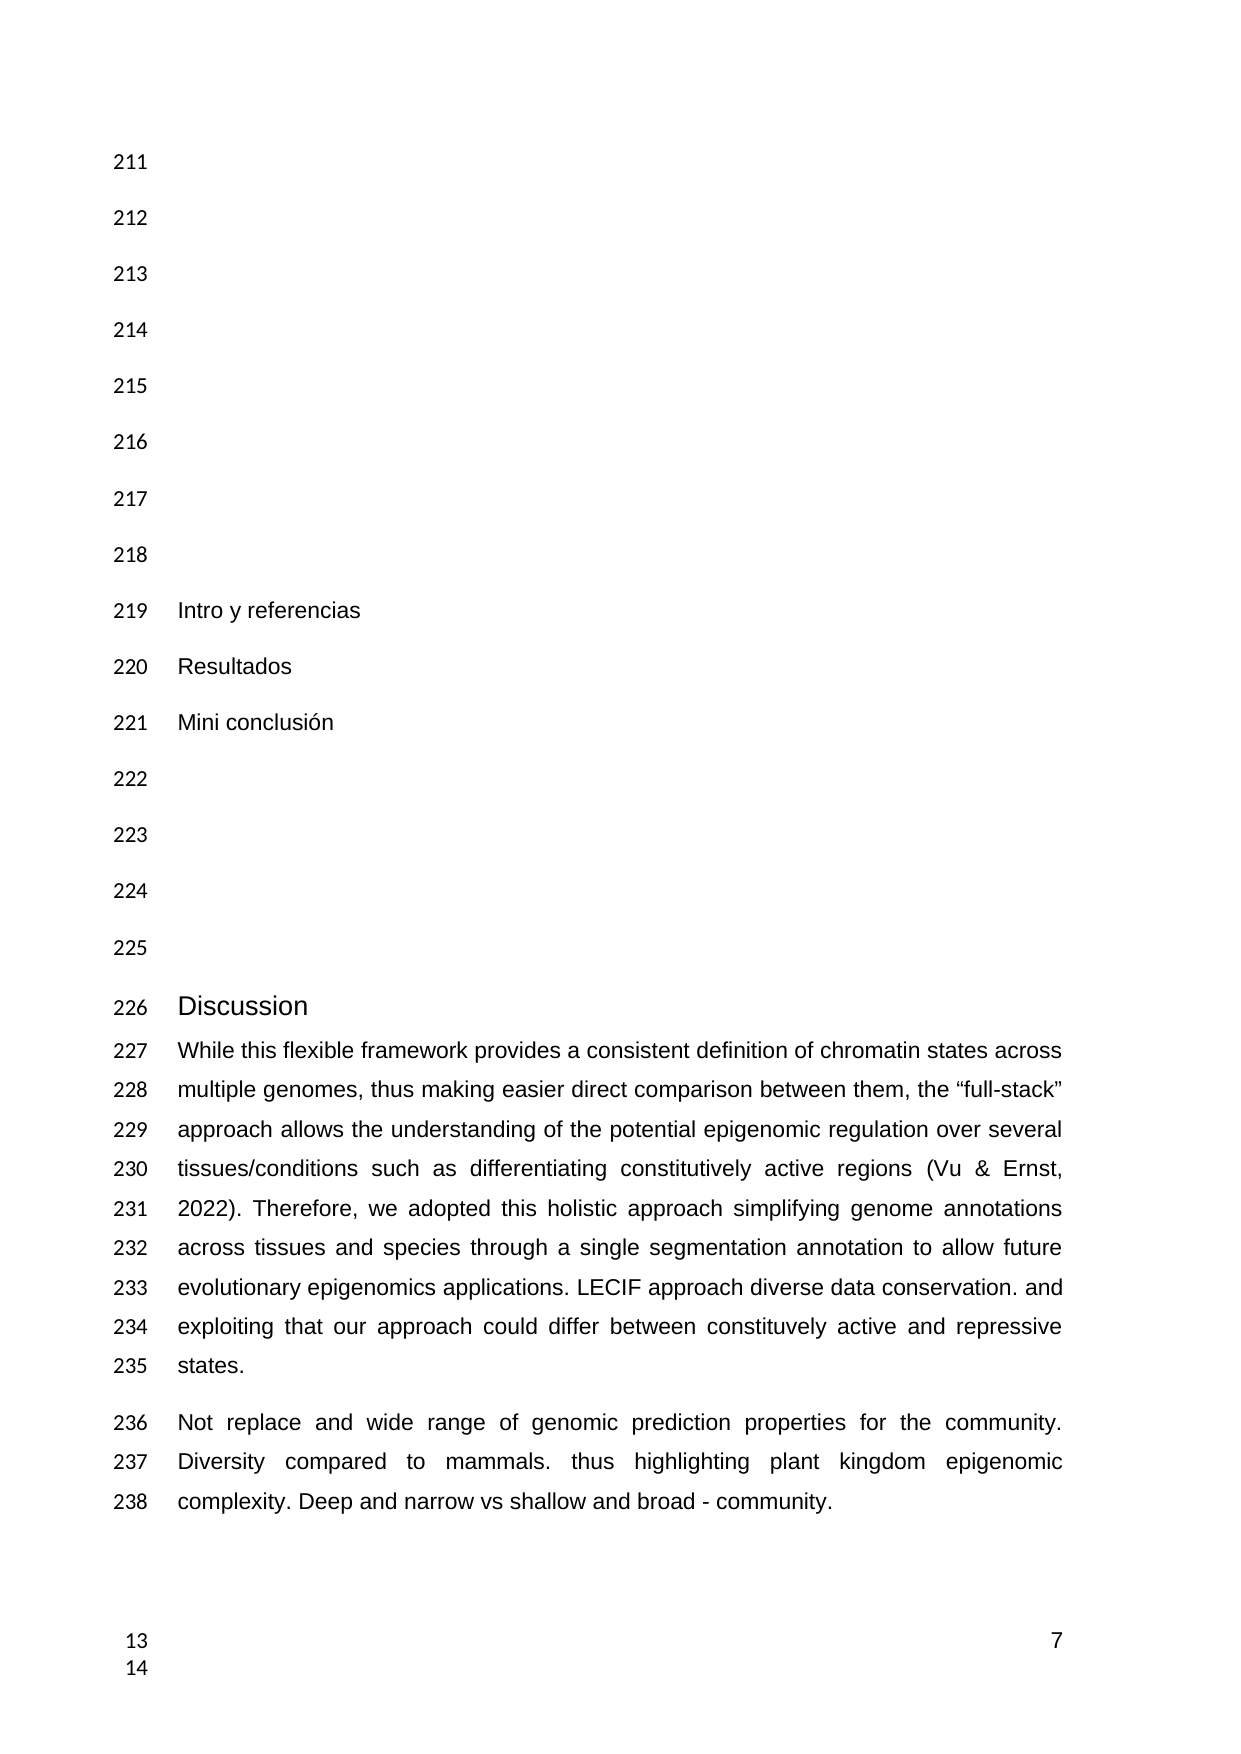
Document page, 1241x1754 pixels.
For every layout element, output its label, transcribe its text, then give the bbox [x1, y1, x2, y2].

text Mini conclusión [177, 709, 1063, 735]
text While this flexible framework provides a consistent definition of chromatin states across multiple genomes, thus making easier direct comparison between them, the “full-stack” approach allows the understanding of the potential epigenomic regulation over several tissues/conditions such as differentiating constitutively active regions (Vu & Ernst, 2022). Therefore, we adopted this holistic approach simplifying genome annotations across tissues and species through a single segmentation annotation to allow future evolutionary epigenomics applications. LECIF approach diverse data conservation. and exploiting that our approach could differ between constituvely active and repressive states. [177, 1037, 1063, 1379]
text Resultados [177, 653, 1063, 679]
text Not replace and wide range of genomic prediction properties for the community. Diversity compared to mammals. thus highlighting plant kingdom epigenomic complexity. Deep and narrow vs shallow and broad - community. [177, 1409, 1063, 1514]
subtitle Discussion [177, 990, 1063, 1021]
text Intro y referencias [177, 597, 1063, 623]
